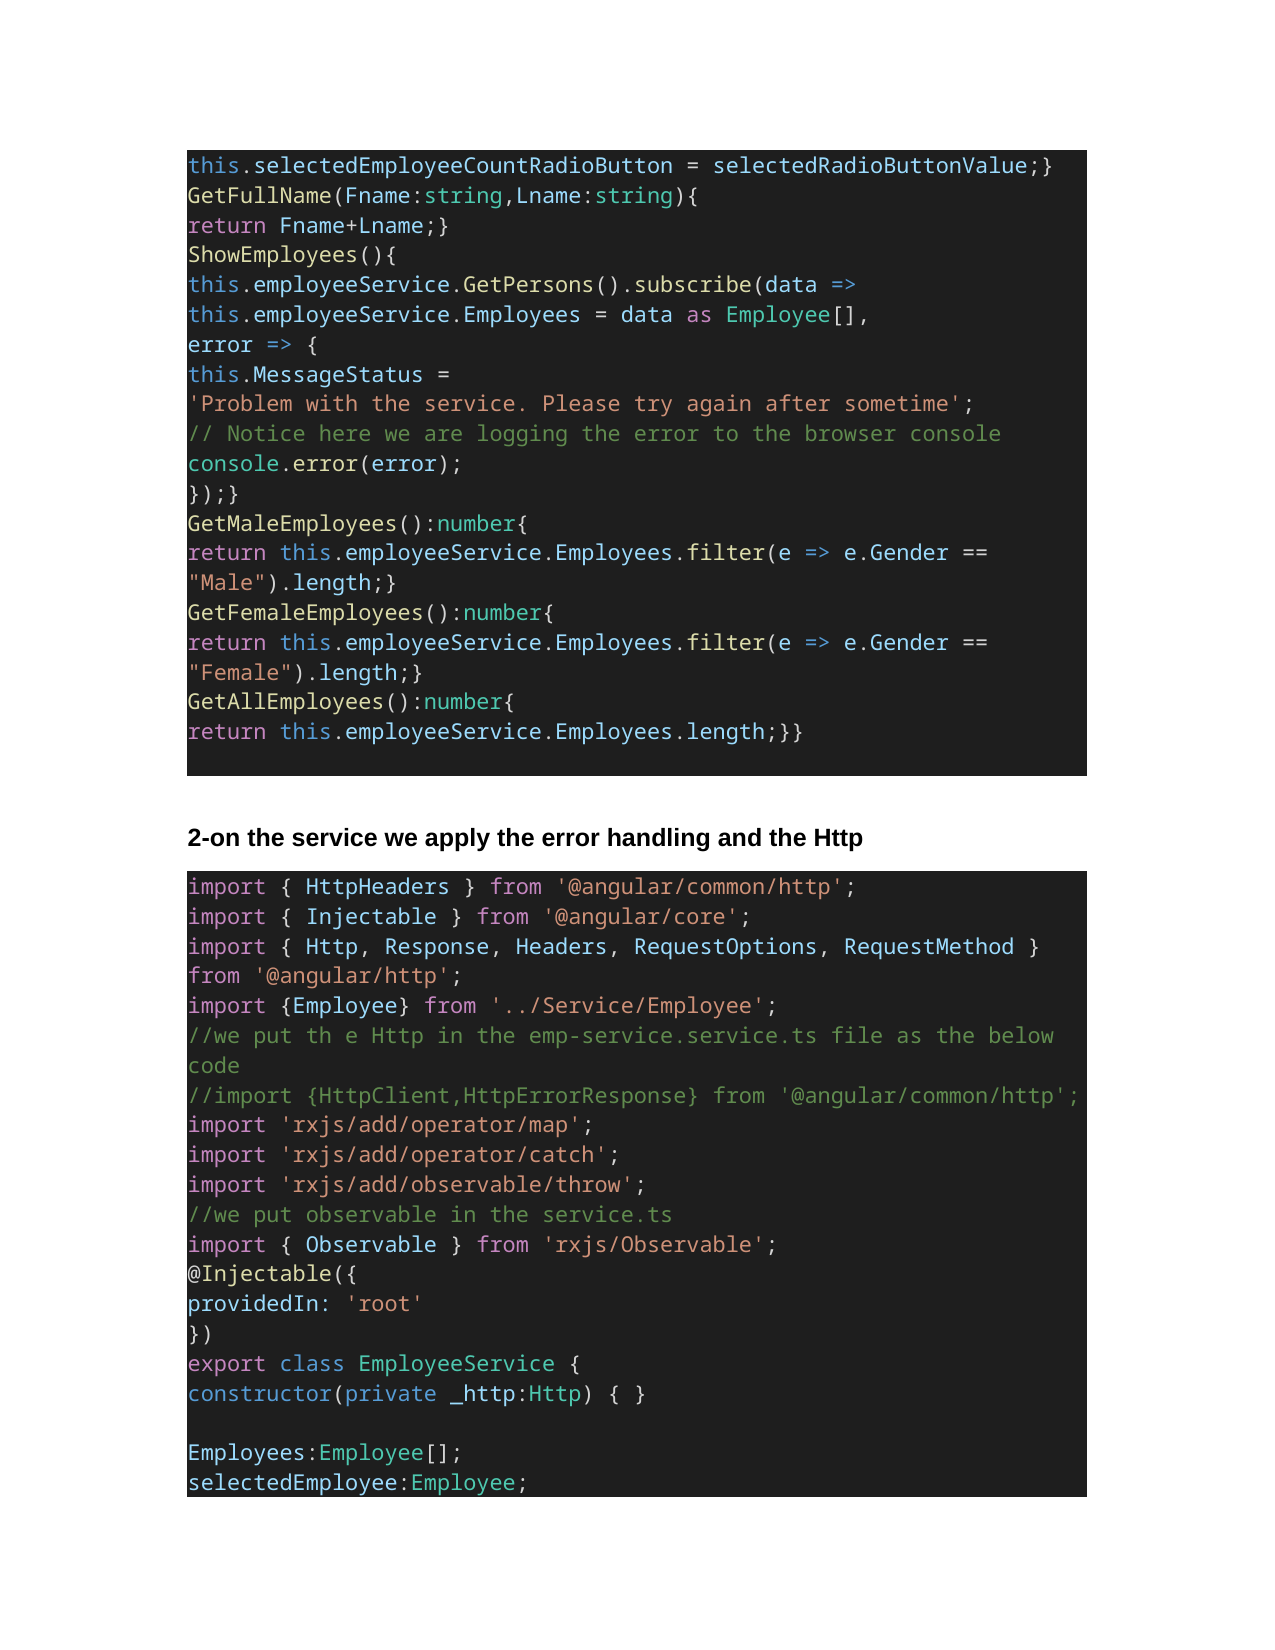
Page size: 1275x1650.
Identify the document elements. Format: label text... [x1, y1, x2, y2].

text providedIn: 'root' [187, 1288, 1087, 1318]
text GetAllEmployees():number{ [187, 686, 1087, 716]
text });} [187, 478, 1087, 507]
text GetMaleEmployees():number{ [187, 507, 1087, 537]
text //we put th e Http in the emp-service.service.ts file as the below code [187, 1020, 1087, 1079]
text return this.employeeService.Employees.length;}} [187, 716, 1087, 746]
text GetFullName(Fname:string,Lname:string){ [187, 180, 1087, 209]
text import { Http, Response, Headers, RequestOptions, RequestMethod } from '@angular/http'; [187, 931, 1087, 990]
text Employees:Employee[]; [187, 1437, 1087, 1467]
text 'Problem with the service. Please try again after sometime'; [187, 388, 1087, 418]
text export class EmployeeService { [187, 1348, 1087, 1377]
text this.employeeService.Employees = data as Employee[], [187, 299, 1087, 329]
text constructor(private _http:Http) { } [187, 1377, 1087, 1407]
text // Notice here we are logging the error to the browser console [187, 418, 1087, 448]
text import { Injectable } from '@angular/core'; [187, 901, 1087, 931]
text import { HttpHeaders } from '@angular/common/http'; [187, 871, 1087, 901]
text 2-on the service we apply the error handling and the Http [187, 823, 1087, 852]
text selectedEmployee:Employee; [187, 1467, 1087, 1497]
text GetFemaleEmployees():number{ [187, 597, 1087, 627]
text return this.employeeService.Employees.filter(e => e.Gender == "Female").length;} [187, 627, 1087, 686]
text import 'rxjs/add/operator/catch'; [187, 1139, 1087, 1169]
text return this.employeeService.Employees.filter(e => e.Gender == "Male").length;} [187, 537, 1087, 597]
text //import {HttpClient,HttpErrorResponse} from '@angular/common/http'; [187, 1079, 1087, 1109]
text import 'rxjs/add/operator/map'; [187, 1109, 1087, 1139]
text error => { [187, 329, 1087, 358]
text @Injectable({ [187, 1258, 1087, 1288]
text this.MessageStatus = [187, 358, 1087, 388]
text return Fname+Lname;} [187, 209, 1087, 239]
text //we put observable in the service.ts [187, 1199, 1087, 1228]
text ShowEmployees(){ [187, 239, 1087, 269]
text import {Employee} from '../Service/Employee'; [187, 990, 1087, 1020]
text import { Observable } from 'rxjs/Observable'; [187, 1228, 1087, 1258]
text }) [187, 1318, 1087, 1348]
text import 'rxjs/add/observable/throw'; [187, 1169, 1087, 1199]
text this.employeeService.GetPersons().subscribe(data => [187, 269, 1087, 299]
text console.error(error); [187, 448, 1087, 478]
text this.selectedEmployeeCountRadioButton = selectedRadioButtonValue;} [187, 150, 1087, 180]
